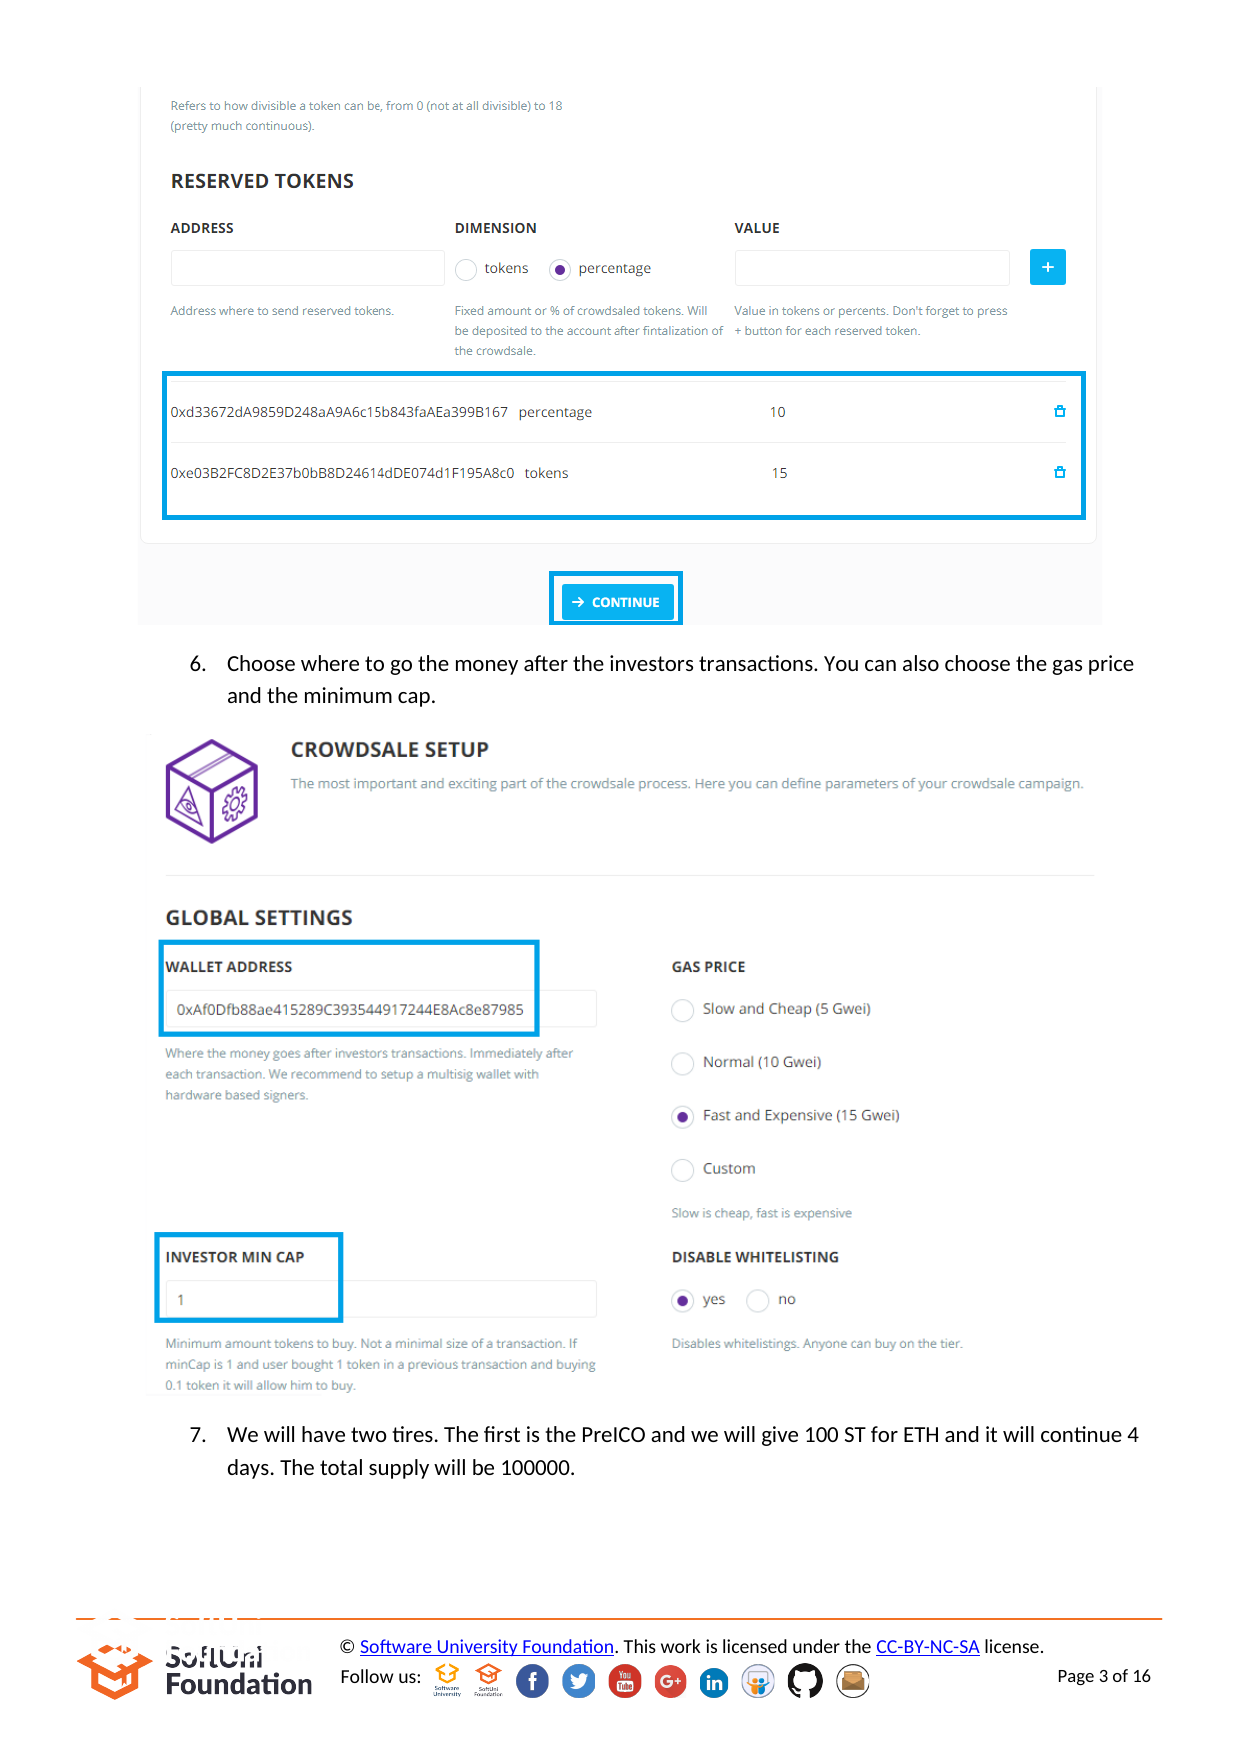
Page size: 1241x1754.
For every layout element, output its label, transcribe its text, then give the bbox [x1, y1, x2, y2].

picture [836, 1664, 870, 1698]
picture [741, 1664, 775, 1698]
picture [634, 598, 641, 606]
picture [608, 1664, 642, 1698]
picture [720, 1668, 729, 1677]
picture [145, 734, 1095, 1396]
picture [76, 1608, 312, 1700]
picture [700, 1668, 708, 1675]
list Choose where to go the money after the investors transactions. You can also choose the gas price and the minimum cap. [189, 649, 1163, 709]
list We will have two tires. The first is the PreICO and we will give 100 ST for ETH and it will continue 4 days. The total supply will be 100000. [189, 1421, 1163, 1481]
picture [555, 577, 677, 620]
picture [137, 87, 1103, 625]
picture [700, 1691, 708, 1698]
picture [433, 1663, 461, 1698]
picture [654, 1665, 687, 1698]
picture [619, 598, 630, 606]
picture [720, 1689, 729, 1698]
picture [787, 1663, 823, 1698]
picture [713, 1680, 722, 1689]
picture [474, 1663, 503, 1698]
picture [562, 1664, 595, 1698]
picture [516, 1664, 549, 1698]
